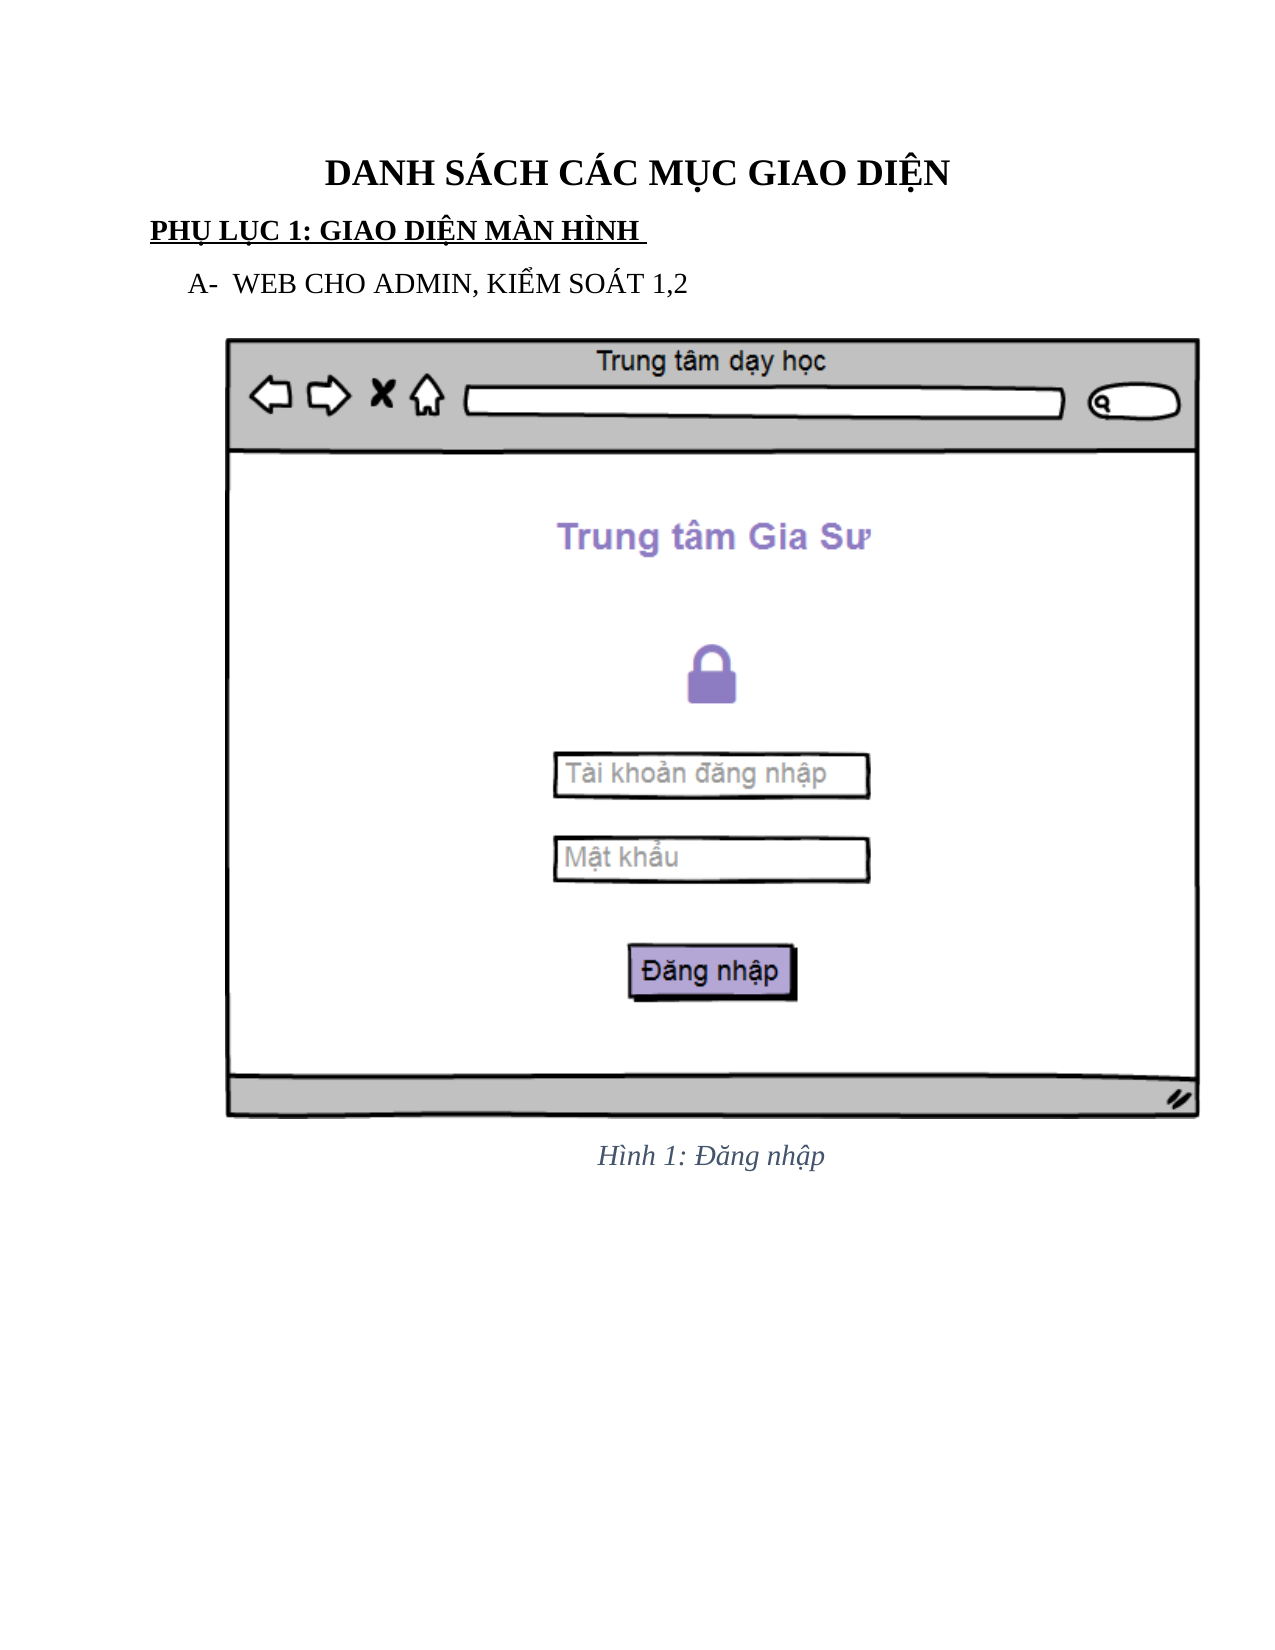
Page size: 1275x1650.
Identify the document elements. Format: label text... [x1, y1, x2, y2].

list WEB CHO ADMIN, KIỂM SOÁT 1,2 [187, 266, 1125, 299]
text PHỤ LỤC 1: GIAO DIỆN MÀN HÌNH [150, 213, 1125, 247]
text DANH SÁCH CÁC MỤC GIAO DIỆN [150, 150, 1125, 193]
text Hình 1: Đăng nhập [300, 1138, 1125, 1171]
picture [225, 338, 1200, 1119]
